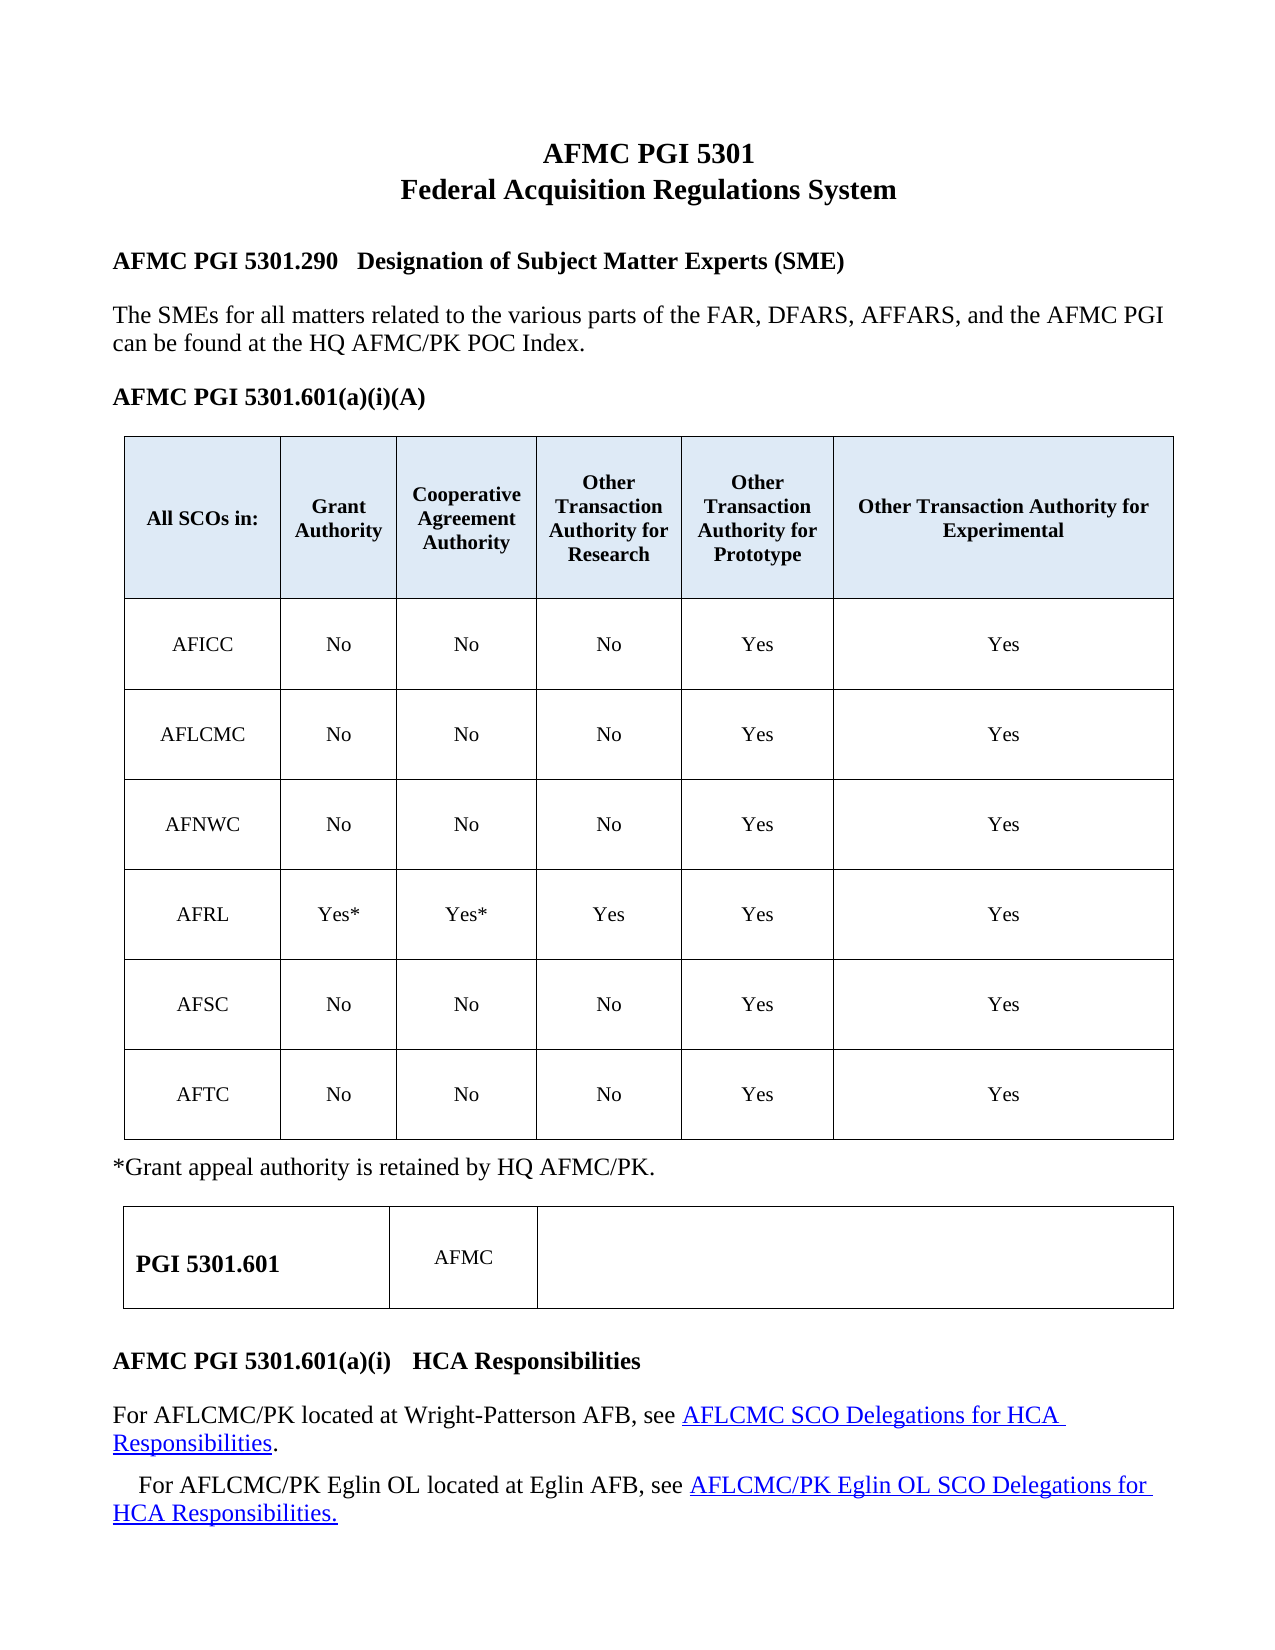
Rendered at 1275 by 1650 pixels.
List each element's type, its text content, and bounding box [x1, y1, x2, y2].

table_cell No [537, 960, 681, 1049]
text *Grant appeal authority is retained by HQ AFMC/PK. [112, 1152, 1185, 1181]
table_cell Yes [682, 690, 833, 778]
table_cell No [281, 690, 396, 778]
table_cell Yes [682, 599, 833, 688]
subtitle AFMC PGI 5301 Federal Acquisition Regulations System [112, 136, 1185, 206]
table_header AFMC [390, 1207, 537, 1307]
table_header [538, 1207, 1173, 1307]
table_cell Yes [682, 1050, 833, 1139]
table_cell Yes [834, 780, 1173, 869]
table_cell Yes [834, 690, 1173, 778]
table_cell Yes [682, 870, 833, 959]
text For AFLCMC/PK Eglin OL located at Eglin AFB, see AFLCMC/PK Eglin OL SCO Delegations for HCA Responsibilities. [112, 1470, 1185, 1527]
table_cell AFICC [125, 599, 280, 688]
table_cell AFLCMC [125, 690, 280, 778]
table_cell No [281, 599, 396, 688]
subtitle AFMC PGI 5301.601(a)(i) HCA Responsibilities [112, 1346, 1185, 1375]
table_cell No [281, 960, 396, 1049]
table_header Other Transaction Authority for Research [537, 437, 681, 598]
table_header Other Transaction Authority for Prototype [682, 437, 833, 598]
table_cell AFRL [125, 870, 280, 959]
table_cell No [397, 1050, 536, 1139]
table_cell No [537, 690, 681, 778]
table_cell No [281, 1050, 396, 1139]
table_cell Yes [537, 870, 681, 959]
text AFMC PGI 5301.601(a)(i)(A) [112, 382, 1185, 411]
table_cell AFTC [125, 1050, 280, 1139]
table_cell No [537, 1050, 681, 1139]
table_cell Yes [834, 870, 1173, 959]
table_cell No [397, 690, 536, 778]
text For AFLCMC/PK located at Wright-Patterson AFB, see AFLCMC SCO Delegations for HCA Responsibilities. [112, 1400, 1185, 1457]
table_cell Yes [834, 1050, 1173, 1139]
table_cell Yes* [397, 870, 536, 959]
table_cell Yes [682, 780, 833, 869]
table_cell No [397, 780, 536, 869]
text The SMEs for all matters related to the various parts of the FAR, DFARS, AFFARS, and the AFMC PGI can be found at the HQ AFMC/PK POC Index. [112, 300, 1185, 357]
table_header PGI 5301.601 [124, 1207, 389, 1307]
table_cell AFNWC [125, 780, 280, 869]
table_cell Yes [834, 599, 1173, 688]
table_header Other Transaction Authority for Experimental [834, 437, 1173, 598]
table_cell AFSC [125, 960, 280, 1049]
table_cell Yes [834, 960, 1173, 1049]
table_cell No [397, 960, 536, 1049]
table_cell No [281, 780, 396, 869]
table_header All SCOs in: [125, 437, 280, 598]
table_header Grant Authority [281, 437, 396, 598]
subtitle AFMC PGI 5301.290 Designation of Subject Matter Experts (SME) [112, 246, 1185, 275]
table_cell No [537, 599, 681, 688]
table_cell Yes* [281, 870, 396, 959]
table_header Cooperative Agreement Authority [397, 437, 536, 598]
table_cell Yes [682, 960, 833, 1049]
table_cell No [537, 780, 681, 869]
table_cell No [397, 599, 536, 688]
